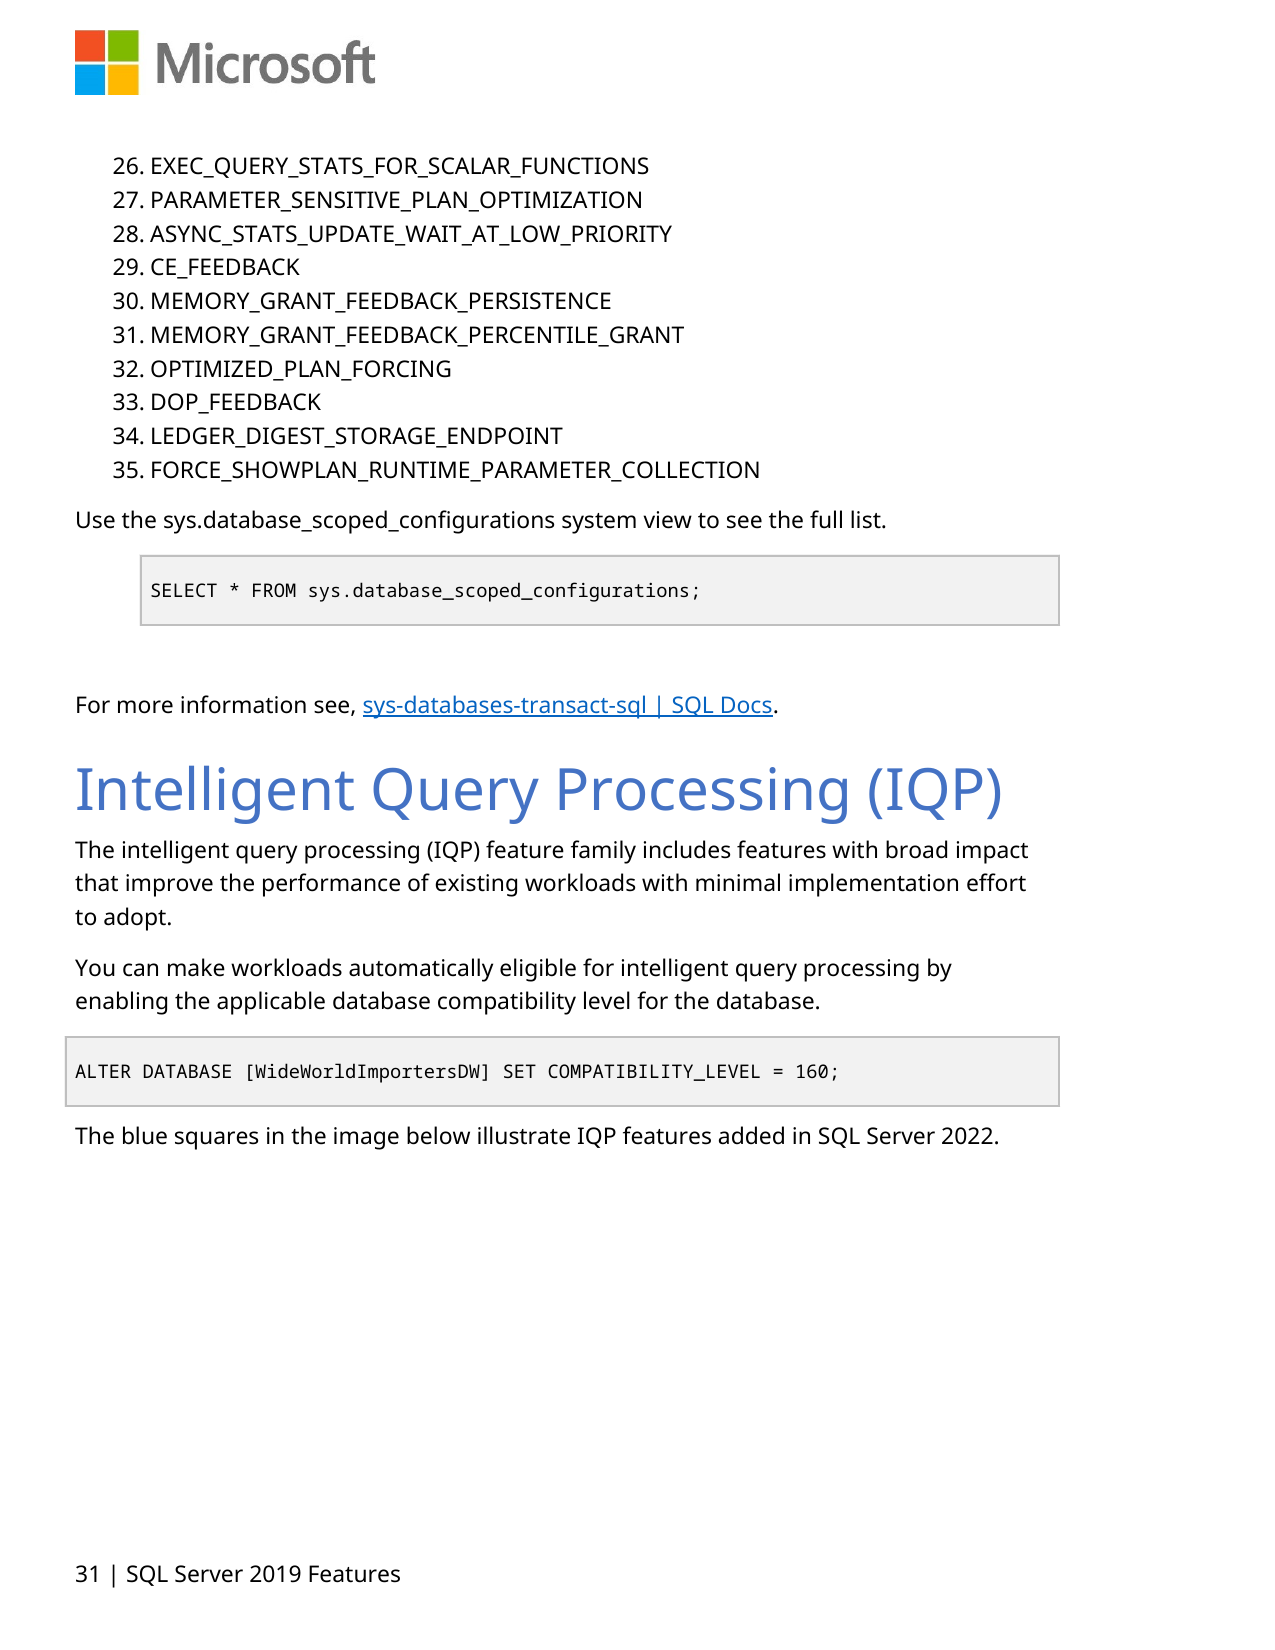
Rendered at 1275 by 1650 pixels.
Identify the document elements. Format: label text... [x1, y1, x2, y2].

text For more information see, sys-databases-transact-sql | SQL Docs. [75, 689, 1050, 720]
subtitle Intelligent Query Processing (IQP) [75, 748, 1050, 827]
text The blue squares in the image below illustrate IQP features added in SQL Server 2022. [75, 1120, 1050, 1151]
list OPTIMIZED_PLAN_FORCING [112, 352, 1050, 384]
text The intelligent query processing (IQP) feature family includes features with broad impact that improve the performance of existing workloads with minimal implementation effort to adopt. [75, 834, 1050, 932]
text Use the sys.database_scoped_configurations system view to see the full list. [75, 504, 1050, 535]
list ASYNC_STATS_UPDATE_WAIT_AT_LOW_PRIORITY [112, 217, 1050, 249]
list DOP_FEEDBACK [112, 386, 1050, 417]
list EXEC_QUERY_STATS_FOR_SCALAR_FUNCTIONS [112, 150, 1050, 181]
list CE_FEEDBACK [112, 251, 1050, 282]
list PARAMETER_SENSITIVE_PLAN_OPTIMIZATION [112, 184, 1050, 215]
text You can make workloads automatically eligible for intelligent query processing by enabling the applicable database compatibility level for the database. [75, 952, 1050, 1017]
picture [75, 30, 375, 95]
text SELECT * FROM sys.database_scoped_configurations; [142, 557, 1058, 624]
list MEMORY_GRANT_FEEDBACK_PERSISTENCE [112, 285, 1050, 316]
text ALTER DATABASE [WideWorldImportersDW] SET COMPATIBILITY_LEVEL = 160; [67, 1038, 1058, 1105]
list MEMORY_GRANT_FEEDBACK_PERCENTILE_GRANT [112, 319, 1050, 350]
list FORCE_SHOWPLAN_RUNTIME_PARAMETER_COLLECTION [112, 454, 1050, 485]
list LEDGER_DIGEST_STORAGE_ENDPOINT [112, 420, 1050, 451]
